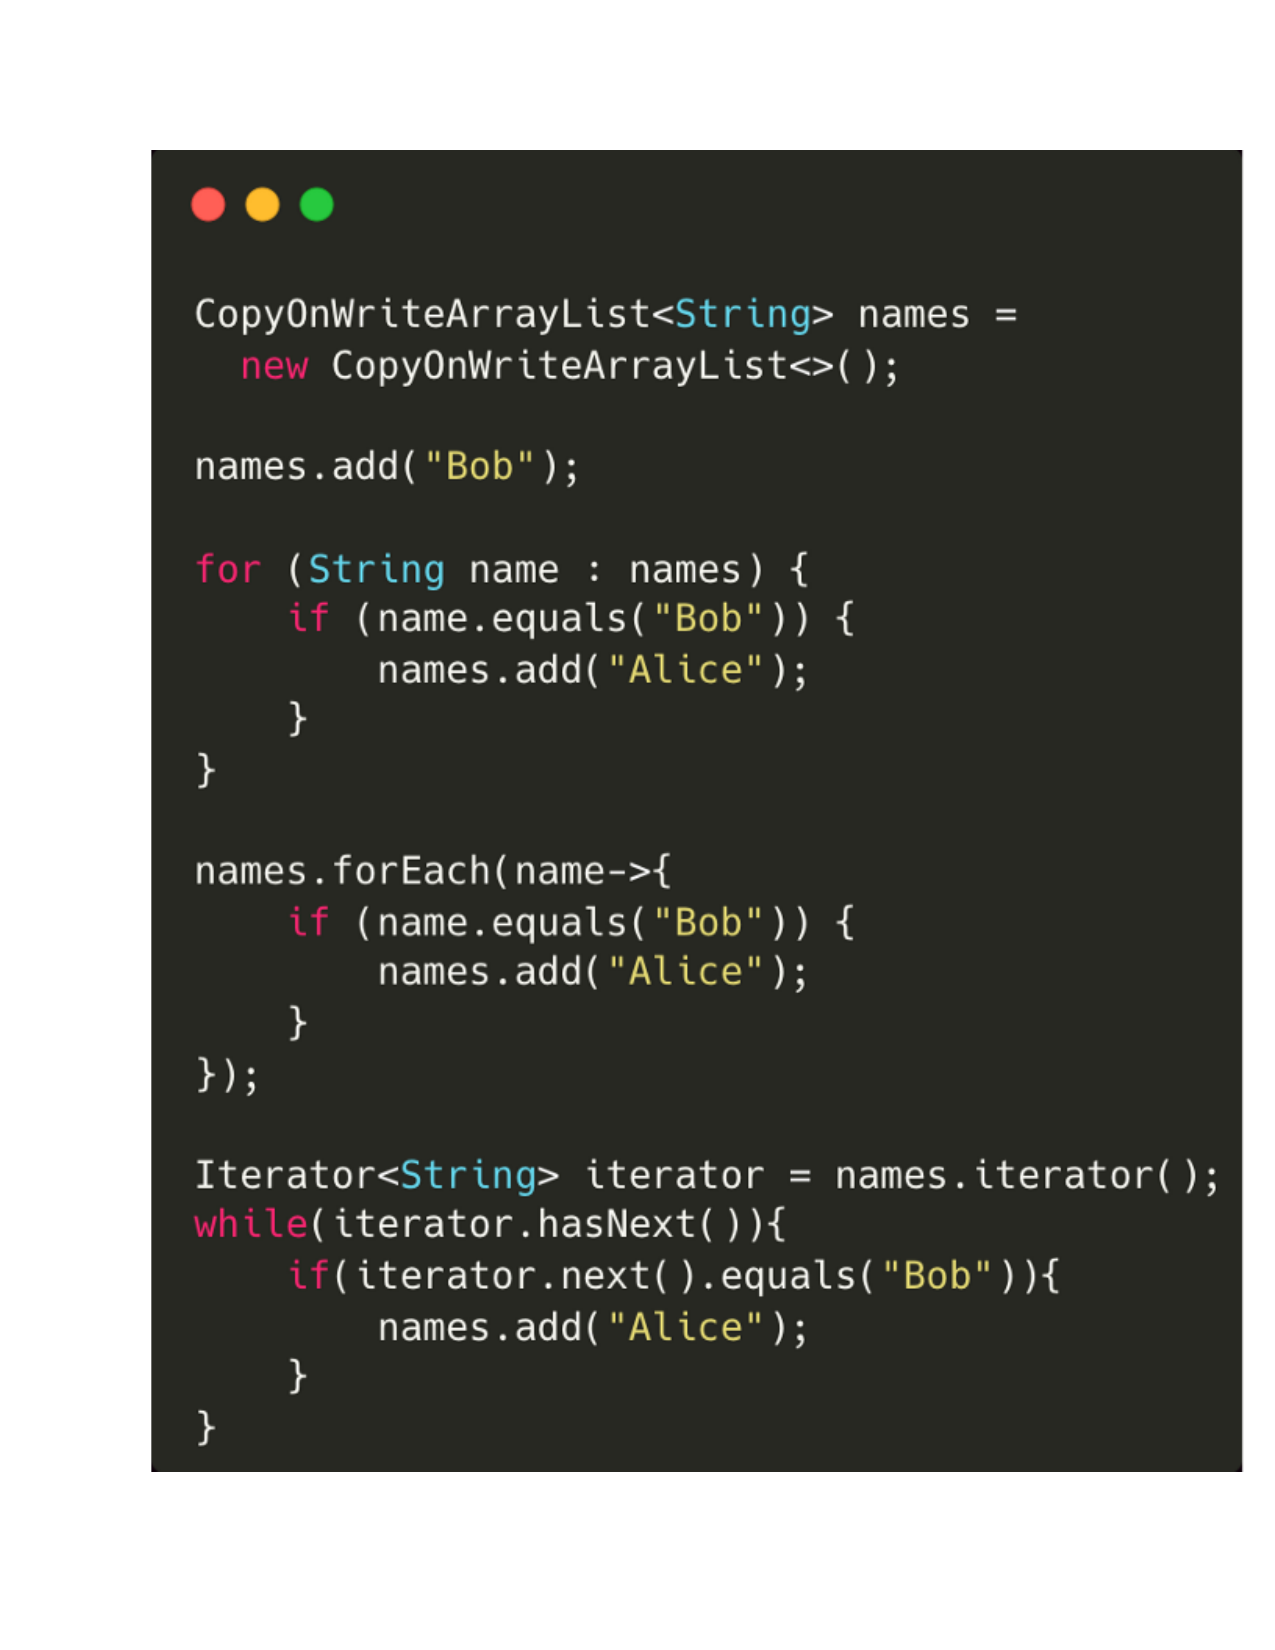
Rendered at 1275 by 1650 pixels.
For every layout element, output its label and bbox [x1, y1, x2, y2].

picture [150, 150, 1244, 1472]
